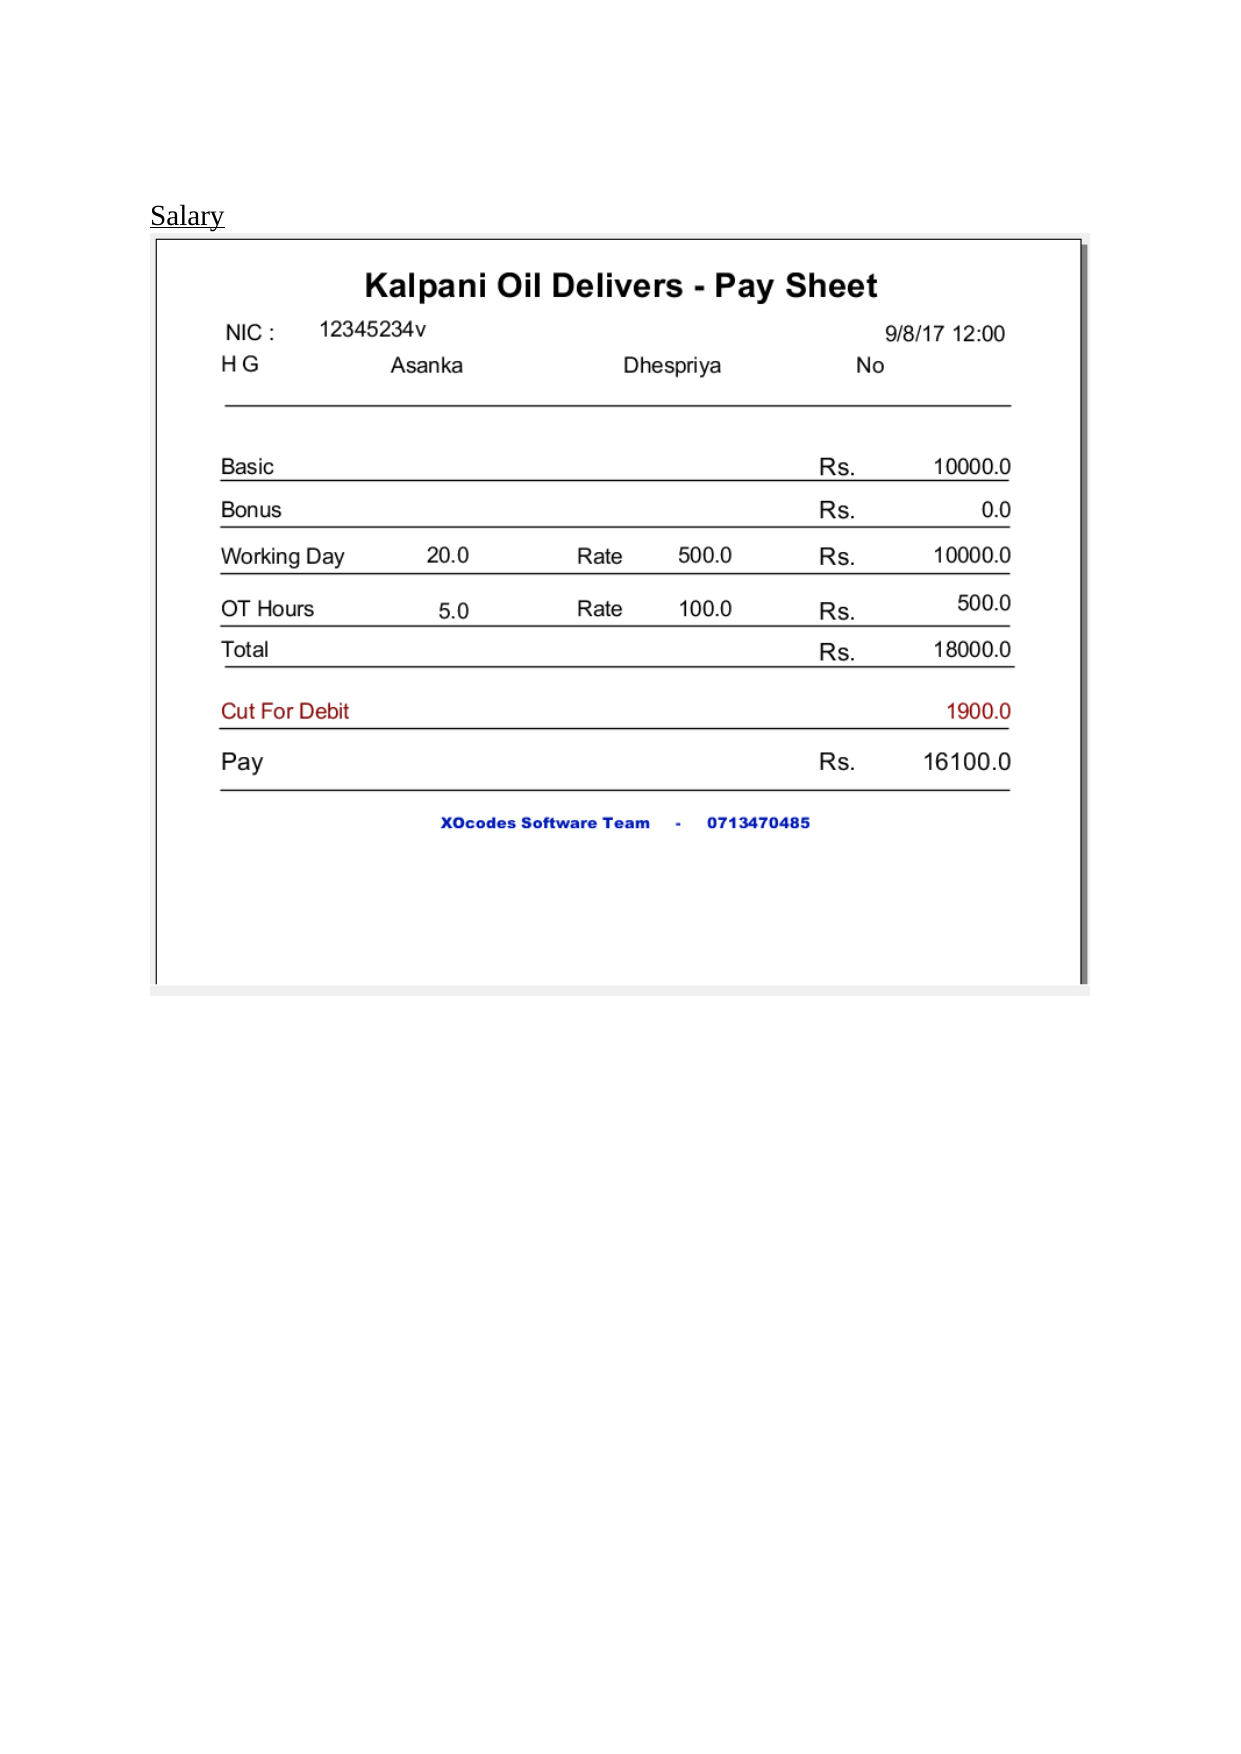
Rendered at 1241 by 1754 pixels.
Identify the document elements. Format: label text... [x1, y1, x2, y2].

picture [150, 233, 1091, 996]
subtitle Salary [150, 198, 1090, 231]
